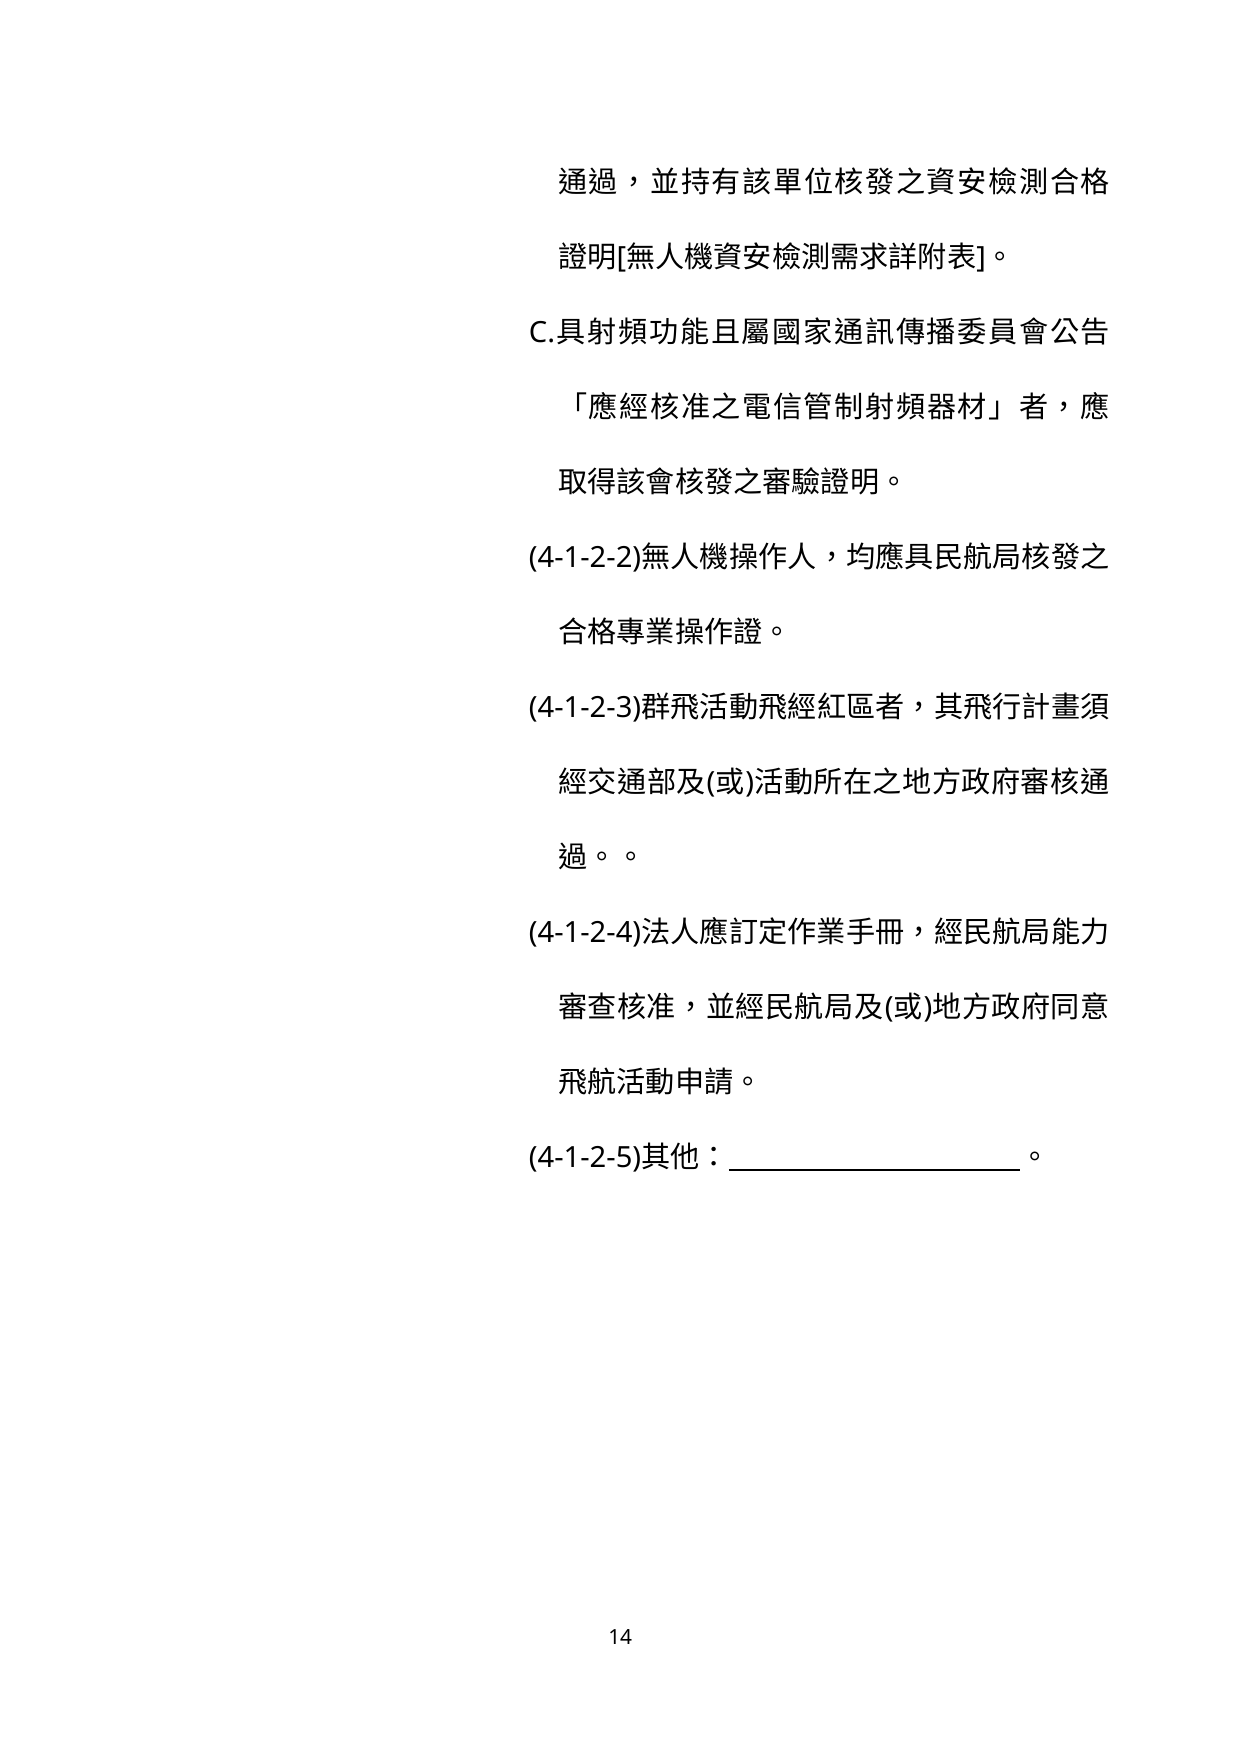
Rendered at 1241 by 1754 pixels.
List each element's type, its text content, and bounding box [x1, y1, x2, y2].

text C.具射頻功能且屬國家通訊傳播委員會公告「應經核准之電信管制射頻器材」者，應取得該會核發之審驗證明。 [529, 292, 1110, 517]
text (4-1-2-3)群飛活動飛經紅區者，其飛行計畫須經交通部及(或)活動所在之地方政府審核通過。。 [529, 667, 1110, 892]
text (4-1-2-2)無人機操作人，均應具民航局核發之合格專業操作證。 [529, 517, 1110, 667]
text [529, 142, 1110, 292]
text (4-1-2-5)其他： 。 [529, 1117, 1110, 1192]
text (4-1-2-4)法人應訂定作業手冊，經民航局能力審查核准，並經民航局及(或)地方政府同意飛航活動申請。 [529, 892, 1110, 1117]
